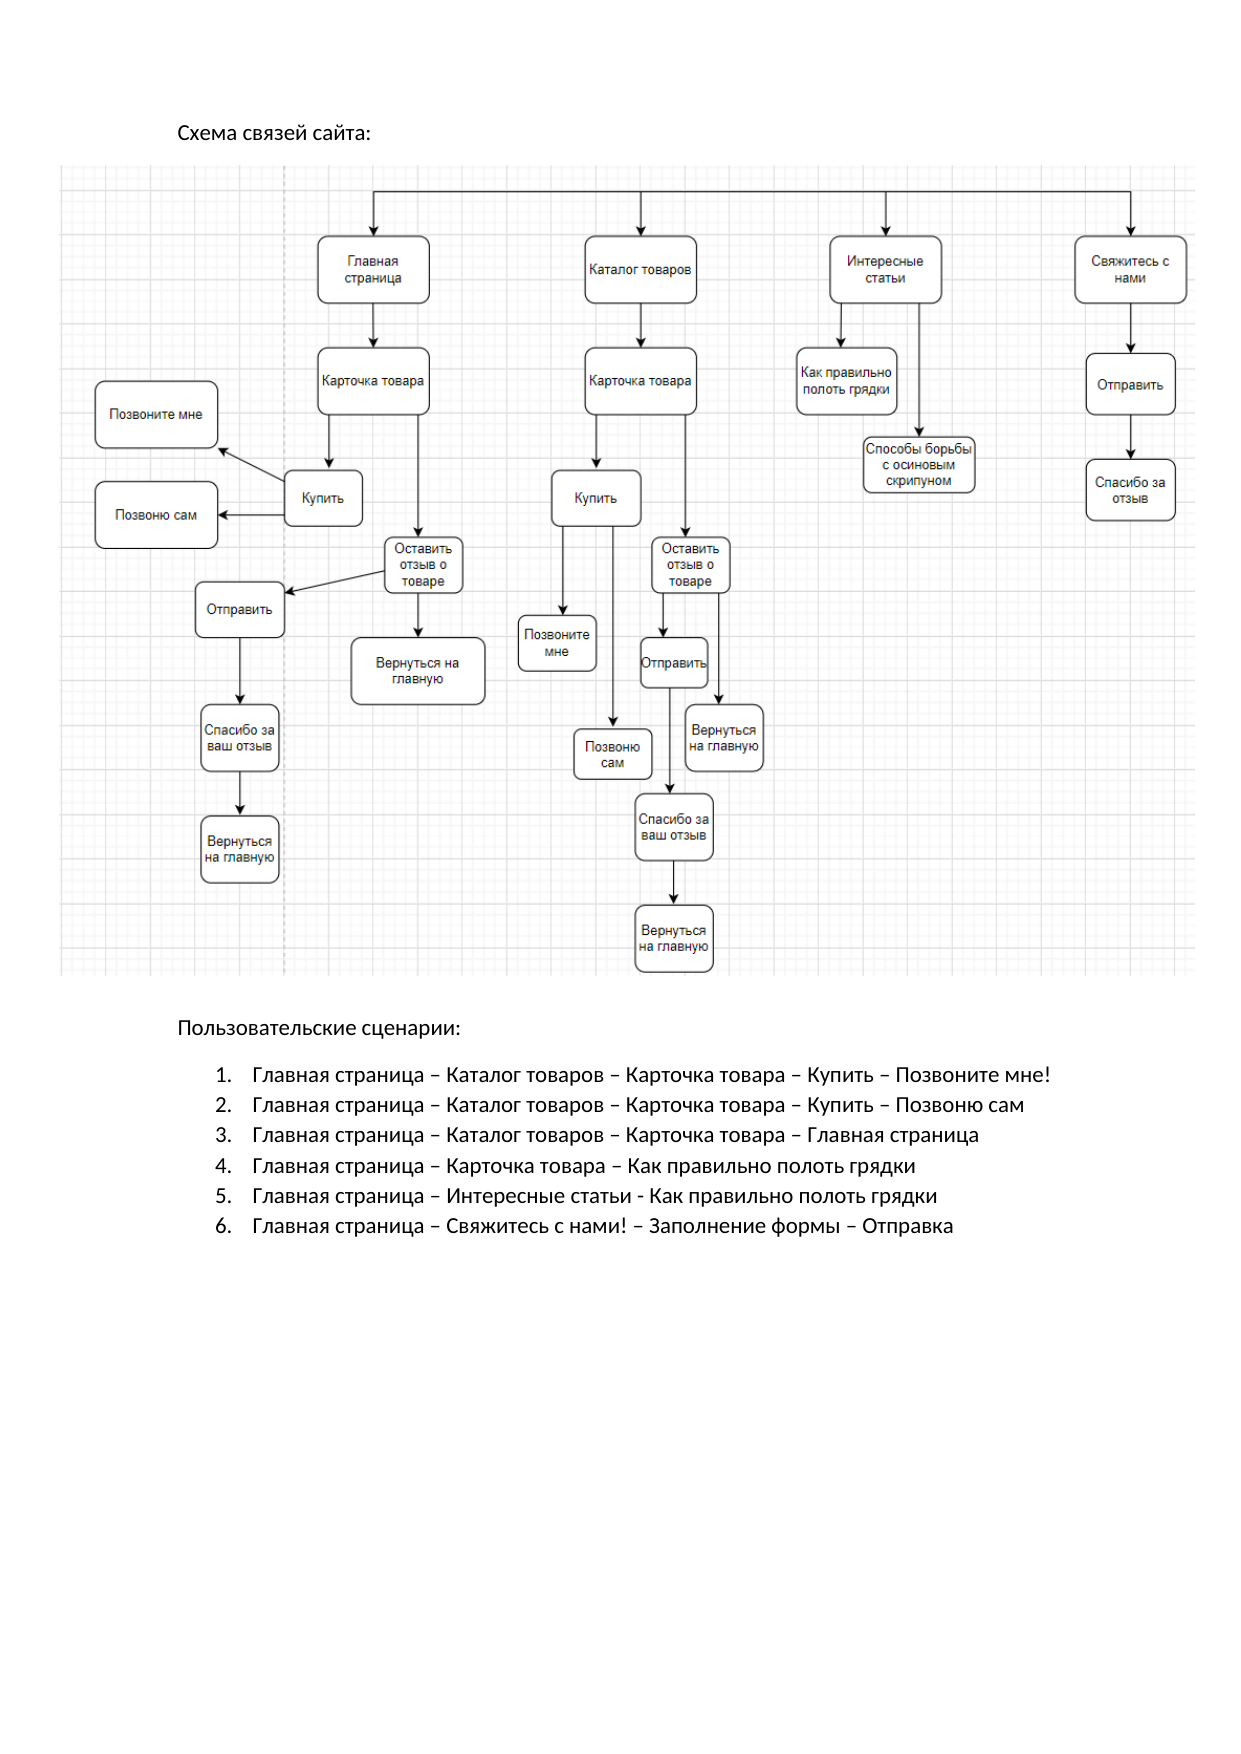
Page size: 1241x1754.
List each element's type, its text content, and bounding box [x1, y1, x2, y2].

list Главная страница – Каталог товаров – Карточка товара – Главная страница [215, 1121, 1152, 1148]
list Главная страница – Свяжитесь с нами! – Заполнение формы – Отправка [215, 1211, 1152, 1239]
list Главная страница – Каталог товаров – Карточка товара – Купить – Позвоню сам [215, 1090, 1152, 1118]
picture [59, 165, 1196, 976]
list Главная страница – Интересные статьи - Как правильно полоть грядки [215, 1181, 1152, 1209]
list Главная страница – Карточка товара – Как правильно полоть грядки [215, 1151, 1152, 1179]
list Главная страница – Каталог товаров – Карточка товара – Купить – Позвоните мне! [215, 1060, 1152, 1088]
text Пользовательские сценарии: [177, 1013, 1152, 1041]
text Схема связей сайта: [177, 118, 1152, 146]
